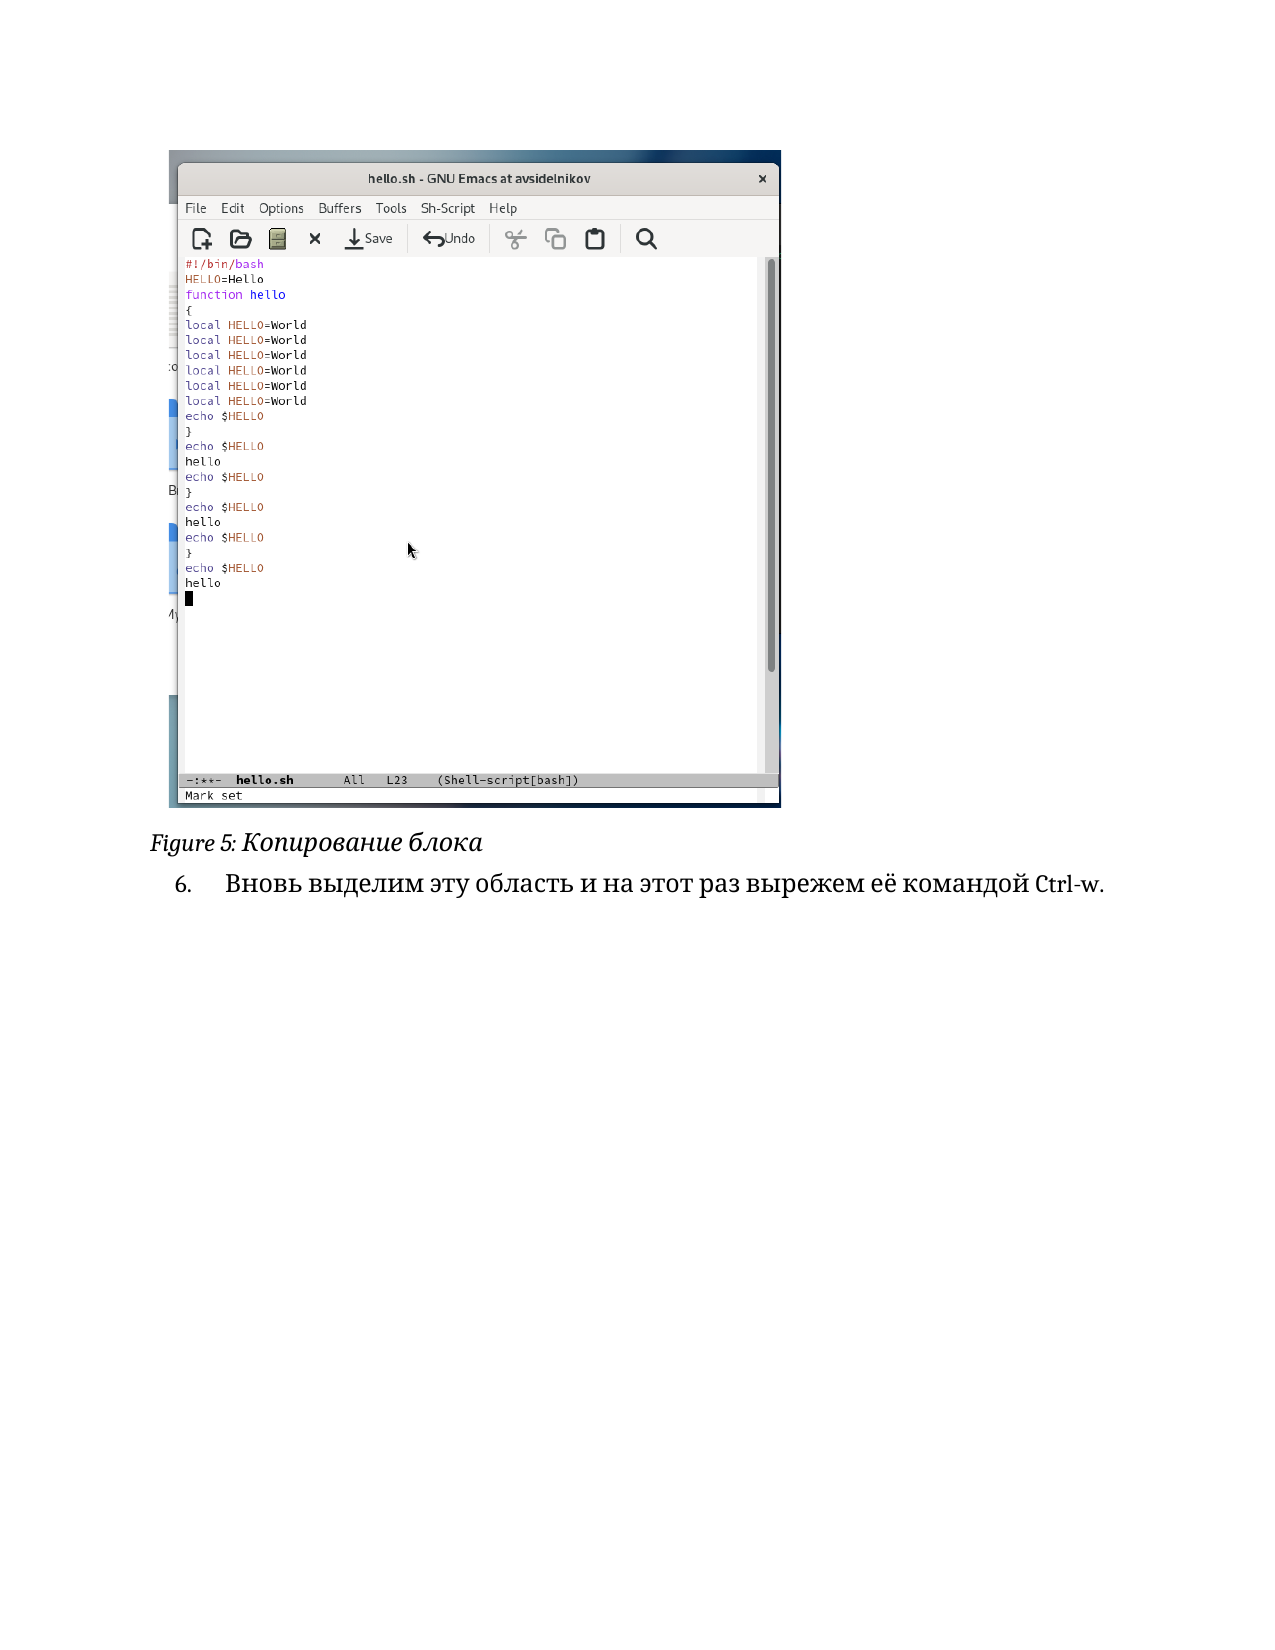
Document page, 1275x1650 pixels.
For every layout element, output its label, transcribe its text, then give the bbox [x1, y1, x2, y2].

picture [168, 150, 782, 808]
text Figure 5: Копирование блока [150, 829, 1125, 858]
list Вновь выделим эту область и на этот раз вырежем её командой Ctrl-w. [175, 870, 1125, 899]
